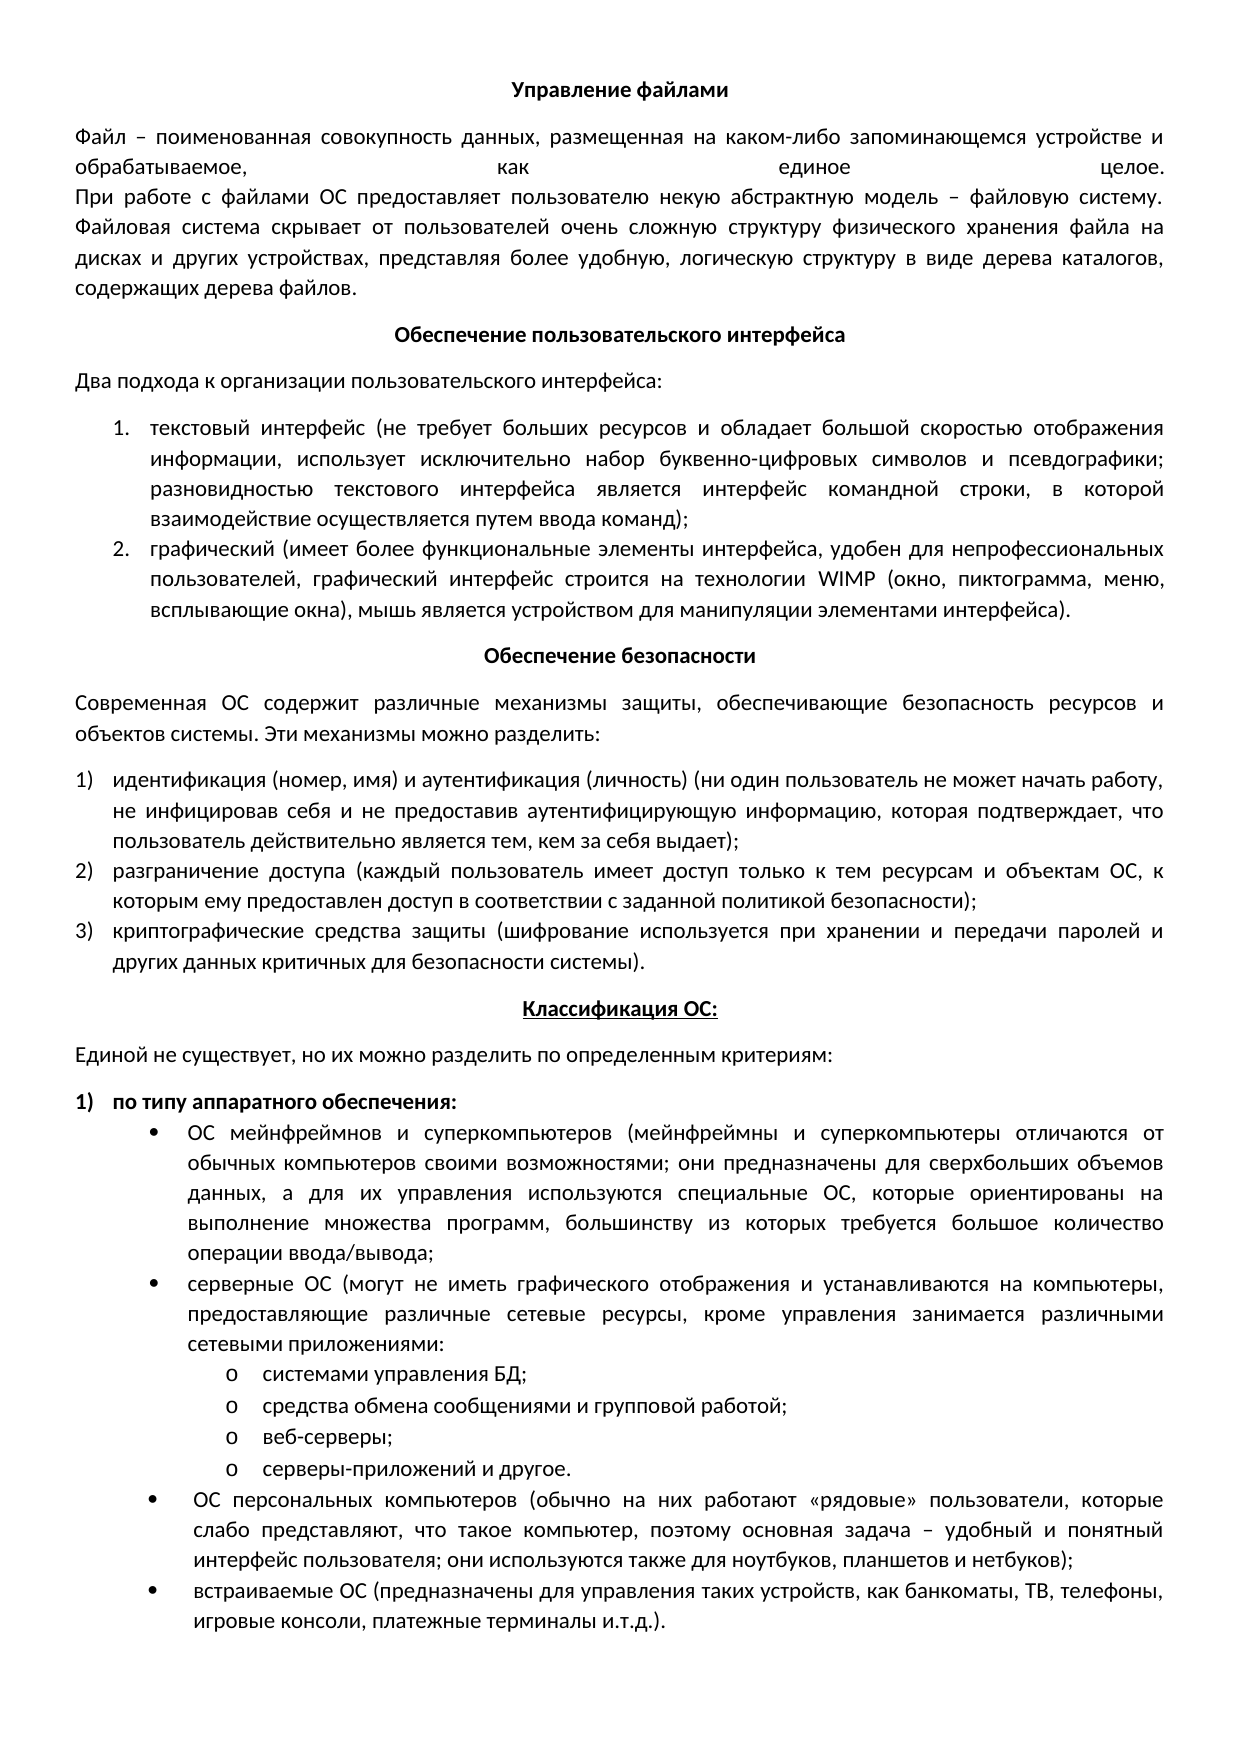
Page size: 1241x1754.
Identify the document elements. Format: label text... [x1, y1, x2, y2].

list средства обмена сообщениями и групповой работой; [225, 1391, 1165, 1420]
list идентификация (номер, имя) и аутентификация (личность) (ни один пользователь не может начать работу, не инфицировав себя и не предоставив аутентифицирующую информацию, которая подтверждает, что пользователь действительно является тем, кем за себя выдает); [75, 766, 1165, 854]
text Файл – поименованная совокупность данных, размещенная на каком-либо запоминающемся устройстве и обрабатываемое, как единое целое. При работе с файлами ОС предоставляет пользователю некую абстрактную модель – файловую систему. Файловая система скрывает от пользователей очень сложную структуру физического хранения файла на дисках и других устройствах, представляя более удобную, логическую структуру в виде дерева каталогов, содержащих дерева файлов. [75, 122, 1165, 301]
list ОС персональных компьютеров (обычно на них работают «рядовые» пользователи, которые слабо представляют, что такое компьютер, поэтому основная задача – удобный и понятный интерфейс пользователя; они используются также для ноутбуков, планшетов и нетбуков); [149, 1485, 1165, 1574]
list встраиваемые ОС (предназначены для управления таких устройств, как банкоматы, ТВ, телефоны, игровые консоли, платежные терминалы и.т.д.). [149, 1576, 1165, 1634]
text Обеспечение пользовательского интерфейса [75, 320, 1165, 348]
text Классификация ОС: [75, 994, 1165, 1022]
text Единой не существует, но их можно разделить по определенным критериям: [75, 1041, 1165, 1069]
list серверы-приложений и другое. [225, 1454, 1165, 1483]
list разграничение доступа (каждый пользователь имеет доступ только к тем ресурсам и объектам ОС, к которым ему предоставлен доступ в соответствии с заданной политикой безопасности); [75, 856, 1165, 914]
list графический (имеет более функциональные элементы интерфейса, удобен для непрофессиональных пользователей, графический интерфейс строится на технологии WIMP (окно, пиктограмма, меню, всплывающие окна), мышь является устройством для манипуляции элементами интерфейса). [112, 534, 1165, 623]
text Современная ОС содержит различные механизмы защиты, обеспечивающие безопасность ресурсов и объектов системы. Эти механизмы можно разделить: [75, 688, 1165, 747]
list криптографические средства защиты (шифрование используется при хранении и передачи паролей и других данных критичных для безопасности системы). [75, 917, 1165, 975]
list ОС мейнфреймнов и суперкомпьютеров (мейнфреймны и суперкомпьютеры отличаются от обычных компьютеров своими возможностями; они предназначены для сверхбольших объемов данных, а для их управления используются специальные ОС, которые ориентированы на выполнение множества программ, большинству из которых требуется большое количество операции ввода/вывода; [150, 1118, 1165, 1267]
text Управление файлами [75, 75, 1165, 103]
list системами управления БД; [225, 1359, 1165, 1388]
list по типу аппаратного обеспечения: [75, 1087, 1165, 1116]
list веб-серверы; [225, 1422, 1165, 1451]
text Два подхода к организации пользовательского интерфейса: [75, 367, 1165, 395]
list серверные ОС (могут не иметь графического отображения и устанавливаются на компьютеры, предоставляющие различные сетевые ресурсы, кроме управления занимается различными сетевыми приложениями: [150, 1269, 1165, 1357]
list текстовый интерфейс (не требует больших ресурсов и обладает большой скоростью отображения информации, использует исключительно набор буквенно-цифровых символов и псевдографики; разновидностью текстового интерфейса является интерфейс командной строки, в которой взаимодействие осуществляется путем ввода команд); [112, 413, 1165, 532]
text Обеспечение безопасности [75, 642, 1165, 670]
